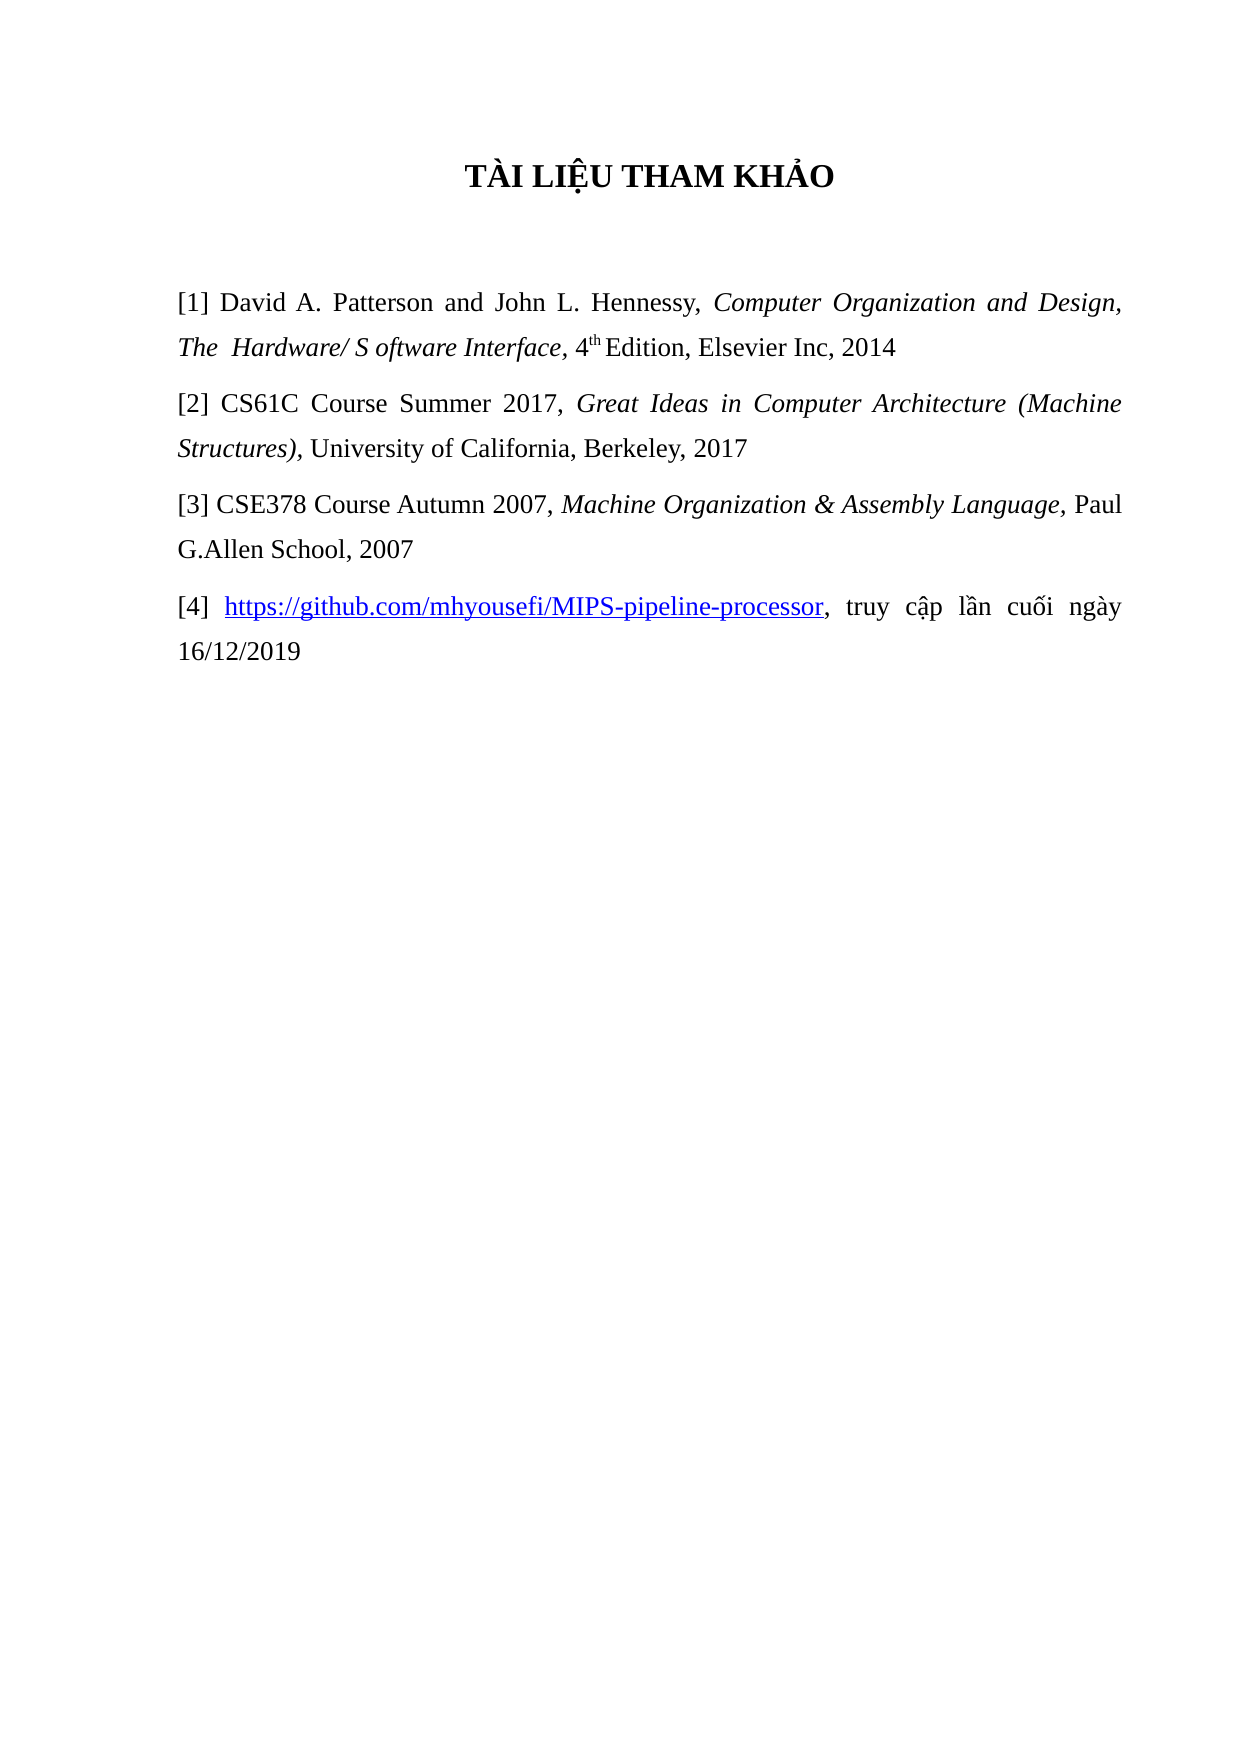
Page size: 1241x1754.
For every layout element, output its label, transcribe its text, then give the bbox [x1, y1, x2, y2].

text [1] David A. Patterson and John L. Hennessy, Computer Organization and Design, The Hardware/ S oftware Interface, 4th Edition, Elsevier Inc, 2014 [177, 283, 1122, 366]
text [2] CS61C Course Summer 2017, Great Ideas in Computer Architecture (Machine Structures), University of California, Berkeley, 2017 [177, 384, 1122, 467]
text [3] CSE378 Course Autumn 2007, Machine Organization & Assembly Language, Paul G.Allen School, 2007 [177, 485, 1122, 568]
subtitle TÀI LIỆU THAM KHẢO [177, 138, 1122, 213]
text [4] https://github.com/mhyousefi/MIPS-pipeline-processor, truy cập lần cuối ngày 16/12/2019 [177, 586, 1122, 669]
